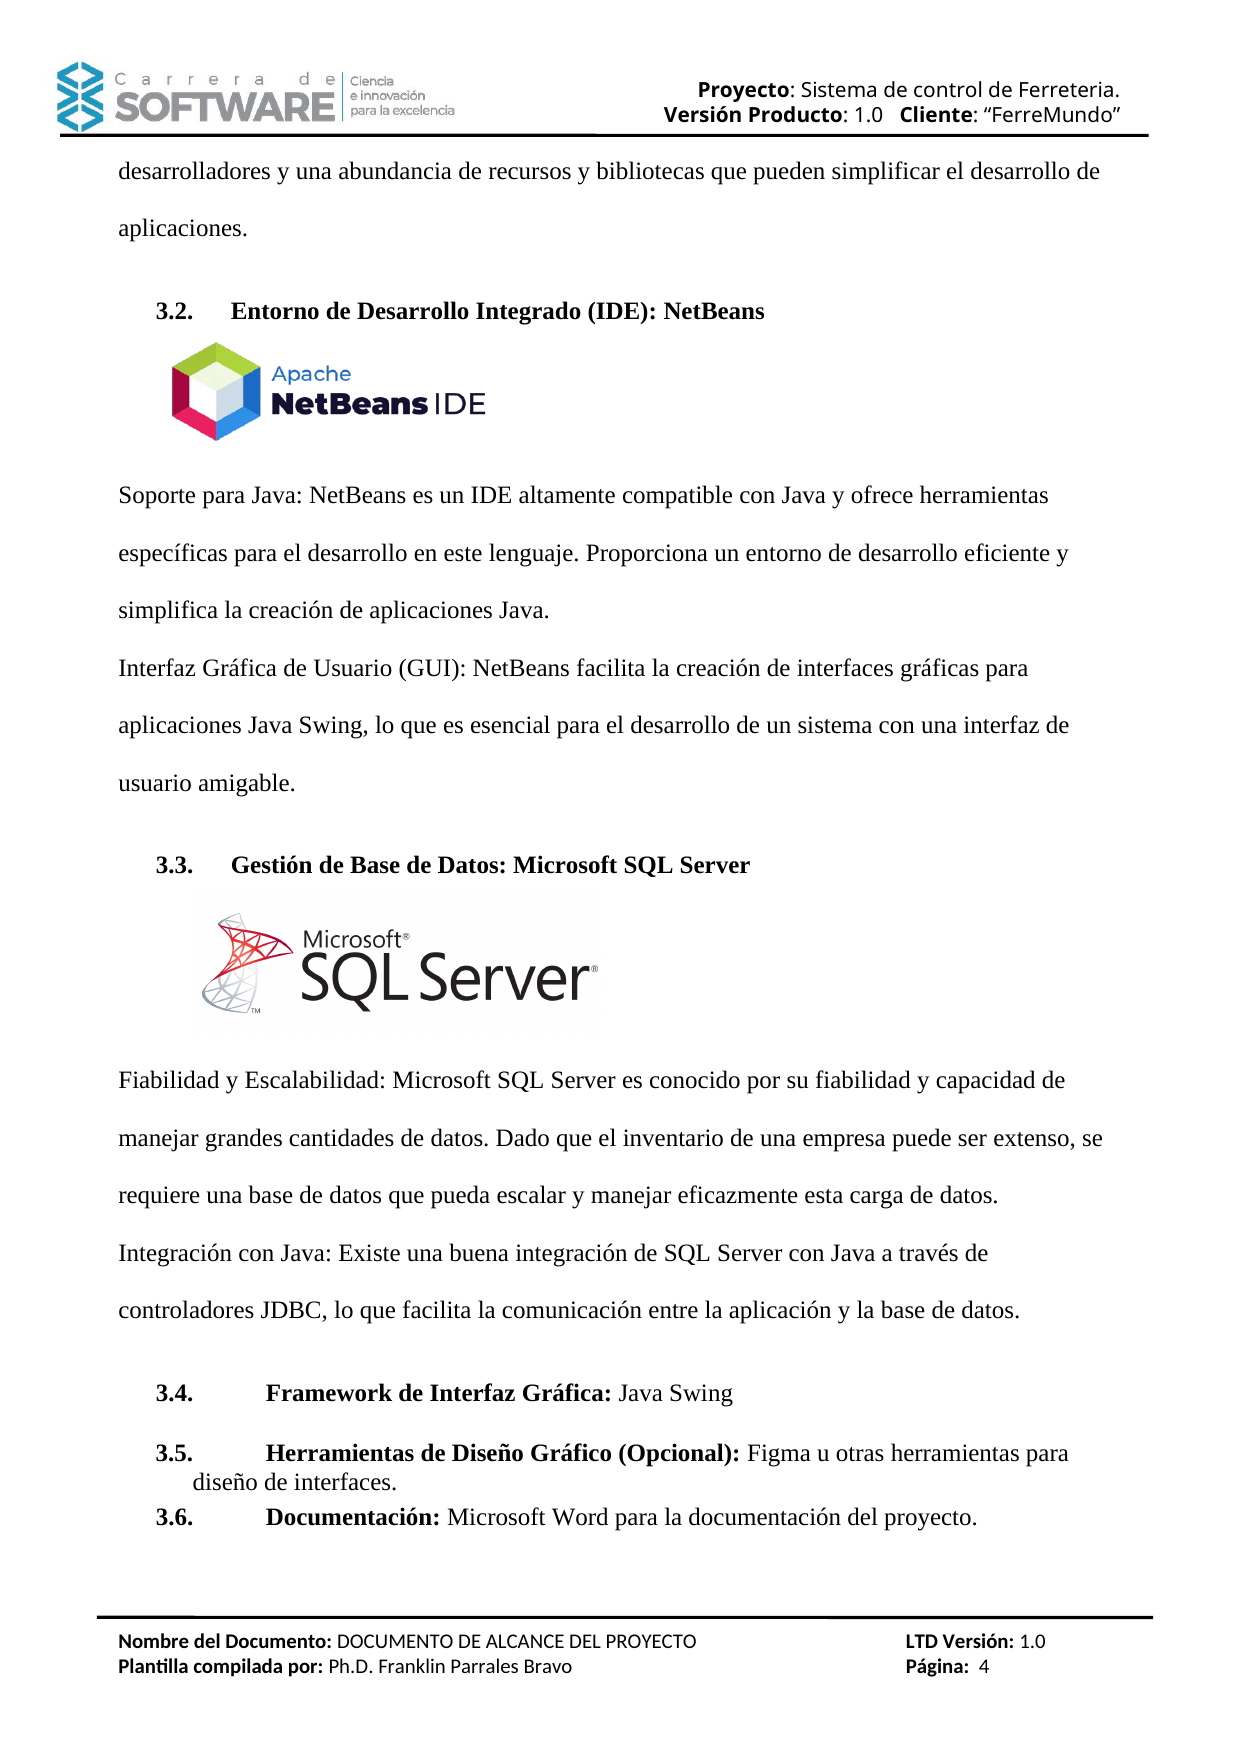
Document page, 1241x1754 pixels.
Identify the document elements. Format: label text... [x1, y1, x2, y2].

text Fiabilidad y Escalabilidad: Microsoft SQL Server es conocido por su fiabilidad y capacidad de manejar grandes cantidades de datos. Dado que el inventario de una empresa puede ser extenso, se requiere una base de datos que pueda escalar y manejar eficazmente esta carga de datos. [118, 1066, 1122, 1209]
subtitle Gestión de Base de Datos: Microsoft SQL Server [156, 850, 1122, 879]
text Integración con Java: Existe una buena integración de SQL Server con Java a través de controladores JDBC, lo que facilita la comunicación entre la aplicación y la base de datos. [118, 1238, 1122, 1324]
text Soporte para Java: NetBeans es un IDE altamente compatible con Java y ofrece herramientas específicas para el desarrollo en este lenguaje. Proporciona un entorno de desarrollo eficiente y simplifica la creación de aplicaciones Java. [118, 480, 1122, 624]
subtitle Framework de Interfaz Gráfica: Java Swing [156, 1378, 1122, 1407]
subtitle Herramientas de Diseño Gráfico (Opcional): Figma u otras herramientas para diseño de interfaces. [155, 1438, 1122, 1496]
picture [193, 885, 605, 1037]
picture [155, 330, 503, 452]
picture [46, 46, 461, 154]
text Interfaz Gráfica de Usuario (GUI): NetBeans facilita la creación de interfaces gráficas para aplicaciones Java Swing, lo que es esencial para el desarrollo de un sistema con una interfaz de usuario amigable. [118, 653, 1122, 796]
subtitle Entorno de Desarrollo Integrado (IDE): NetBeans [156, 296, 1122, 325]
list Documentación: Microsoft Word para la documentación del proyecto. [156, 1502, 1122, 1531]
